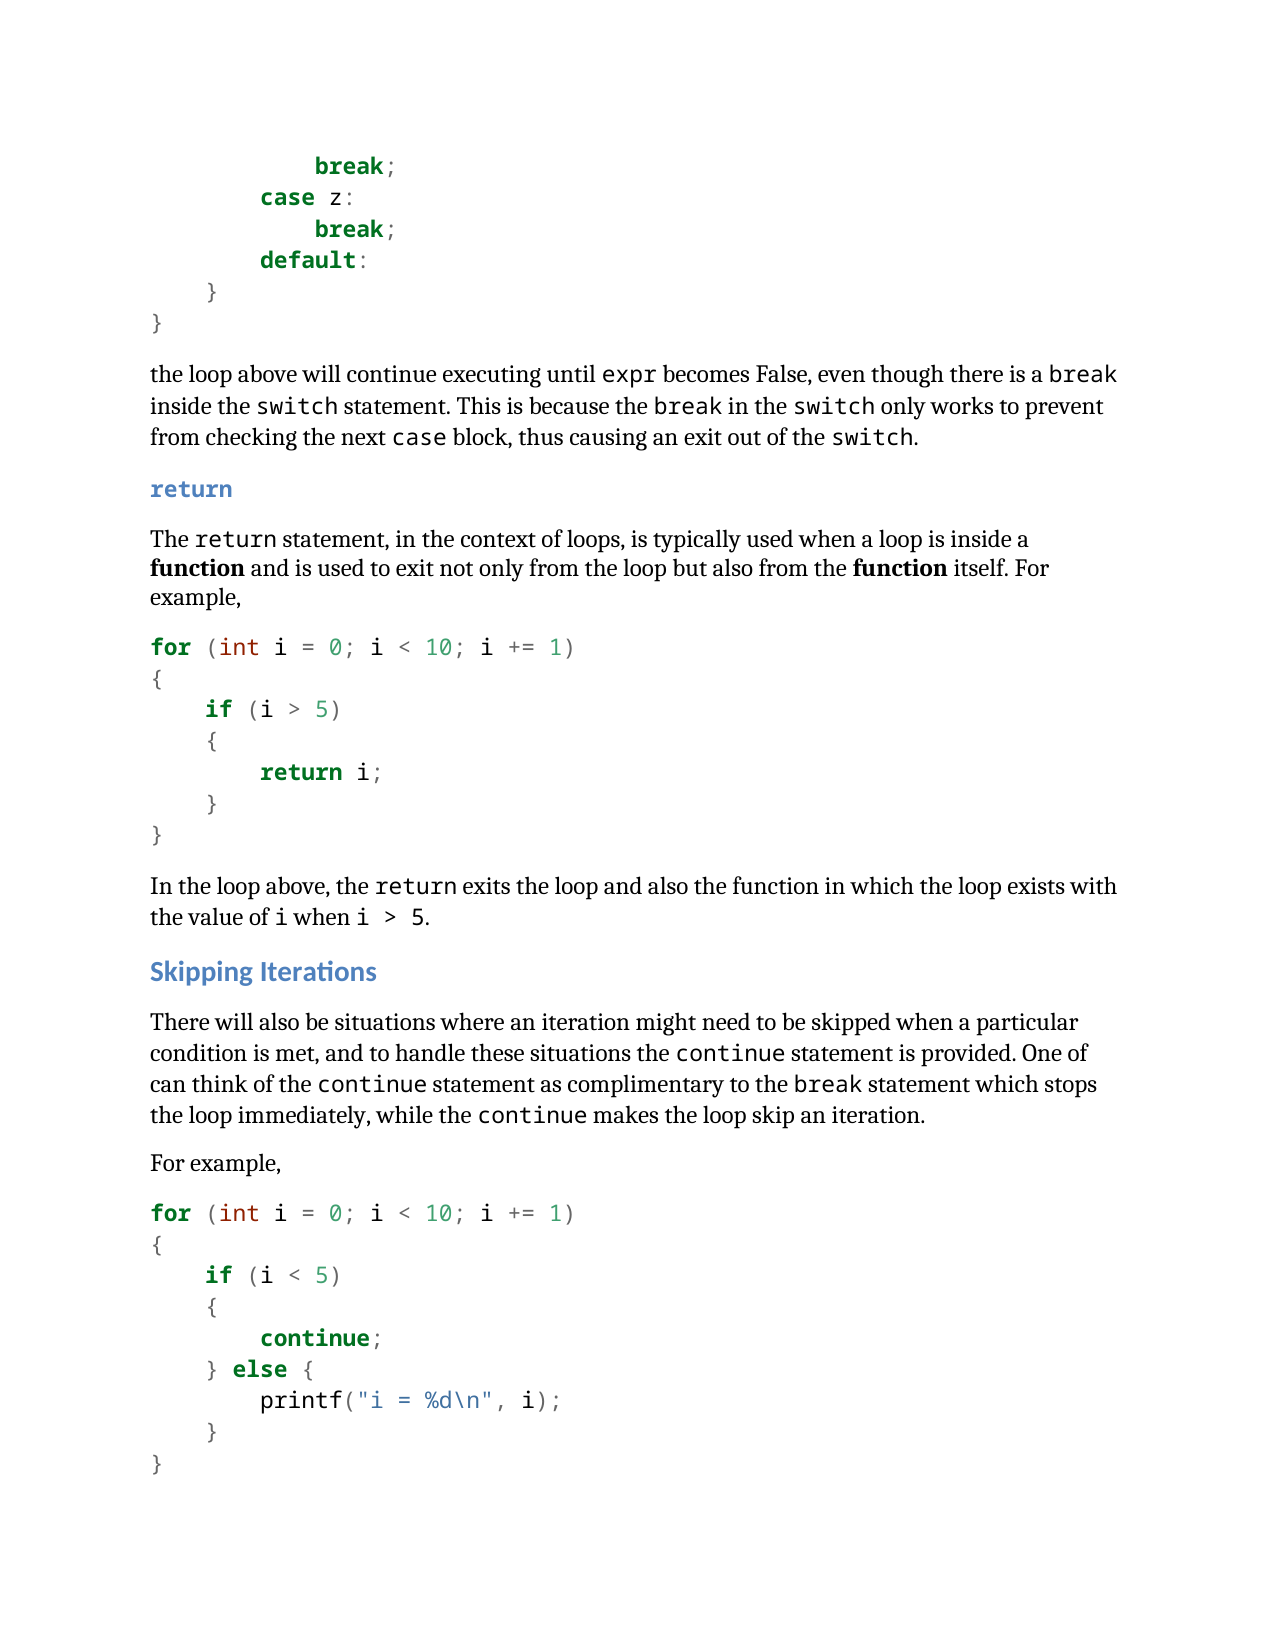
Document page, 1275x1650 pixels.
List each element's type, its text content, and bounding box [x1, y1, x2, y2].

text for (int i = 0; i < 10; i += 1) { if (i < 5) { continue; } else { printf("i = %d\n", i); } } [150, 1196, 1125, 1478]
text There will also be situations where an iteration might need to be skipped when a particular condition is met, and to handle these situations the continue statement is provided. One of can think of the continue statement as complimentary to the break statement which stops the loop immediately, while the continue makes the loop skip an iteration. [150, 1008, 1125, 1130]
text In the loop above, the return exits the loop and also the function in which the loop exists with the value of i when i > 5. [150, 870, 1125, 932]
subtitle Skipping Iterations [150, 953, 1125, 989]
text The return statement, in the context of loops, is typically used when a loop is inside a function and is used to exit not only from the loop but also from the function itself. For example, [150, 523, 1125, 612]
subtitle return [150, 473, 1125, 504]
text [150, 150, 1125, 337]
text For example, [150, 1149, 1125, 1178]
text for (int i = 0; i < 10; i += 1) { if (i > 5) { return i; } } [150, 630, 1125, 849]
text the loop above will continue executing until expr becomes False, even though there is a break inside the switch statement. This is because the break in the switch only works to prevent from checking the next case block, thus causing an exit out of the switch. [150, 358, 1125, 452]
